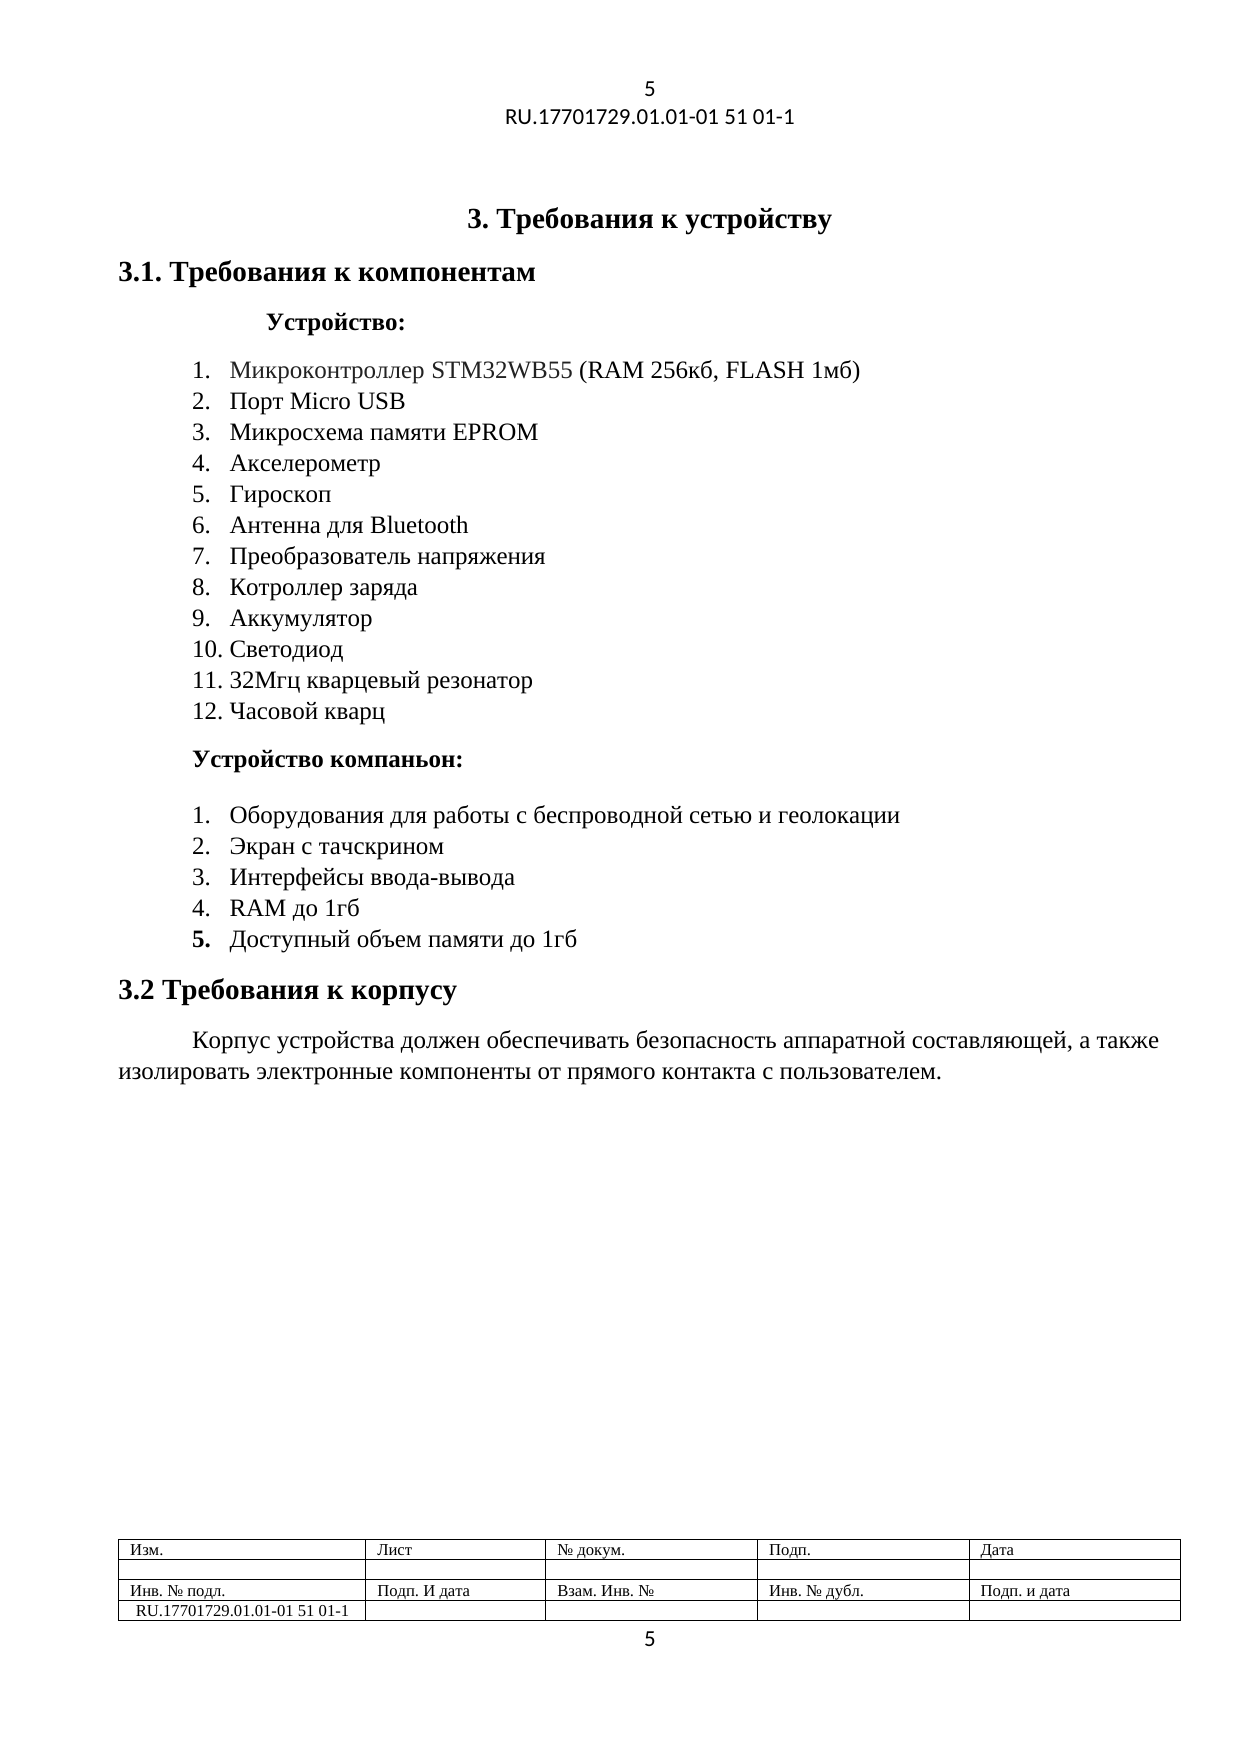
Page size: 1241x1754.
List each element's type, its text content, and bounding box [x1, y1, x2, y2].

list Доступный объем памяти до 1гб [192, 924, 1181, 953]
table_header № докум. [546, 1540, 757, 1559]
text 3.1. Требования к компонентам [118, 254, 1181, 288]
list Экран c тачскрином [192, 831, 1181, 860]
table_cell [366, 1601, 545, 1620]
list Светодиод [192, 634, 1181, 663]
list Часовой кварц [192, 696, 1181, 725]
table_cell RU.17701729.01.01-01 51 01-1 [119, 1601, 365, 1620]
text Устройство: [192, 307, 1181, 336]
table_cell Взам. Инв. № [546, 1580, 757, 1599]
list Интерфейсы ввода-вывода [192, 862, 1181, 891]
list Гироскоп [192, 479, 1181, 508]
list Котроллер заряда [192, 572, 1181, 601]
text Корпус устройства должен обеспечивать безопасность аппаратной составляющей, а также изолировать электронные компоненты от прямого контакта с пользователем. [118, 1025, 1181, 1084]
table_cell [546, 1560, 757, 1579]
table_cell [970, 1601, 1180, 1620]
table_cell [546, 1601, 757, 1620]
table_cell Подп. и дата [970, 1580, 1180, 1599]
table_cell [119, 1560, 365, 1579]
table_cell [758, 1601, 969, 1620]
table_cell Инв. № дубл. [758, 1580, 969, 1599]
table_cell [758, 1560, 969, 1579]
table_header Дата [970, 1540, 1180, 1559]
list Оборудования для работы с беспроводной сетью и геолокации [192, 800, 1181, 829]
table_header Лист [366, 1540, 545, 1559]
table_cell [366, 1560, 545, 1579]
table_cell Подп. И дата [366, 1580, 545, 1599]
list 32Мгц кварцевый резонатор [192, 665, 1181, 694]
list Преобразователь напряжения [192, 541, 1181, 570]
text 3. Требования к устройству [118, 201, 1181, 235]
table_cell [970, 1560, 1180, 1579]
list Антенна для Bluetooth [192, 510, 1181, 539]
table_cell Инв. № подл. [119, 1580, 365, 1599]
list RAM до 1гб [192, 893, 1181, 922]
list Аккумулятор [192, 603, 1181, 632]
list Микроконтроллер STM32WB55 (RAM 256кб, FLASH 1мб) [573, 355, 1181, 383]
text Устройство компаньон: [192, 744, 1181, 773]
table_header Подп. [758, 1540, 969, 1559]
list Акселерометр [192, 448, 1181, 477]
text 3.2 Требования к корпусу [118, 972, 1181, 1005]
table_header Изм. [119, 1540, 365, 1559]
list Микросхема памяти EPROM [192, 417, 1181, 446]
list Порт Micro USB [192, 386, 1181, 414]
